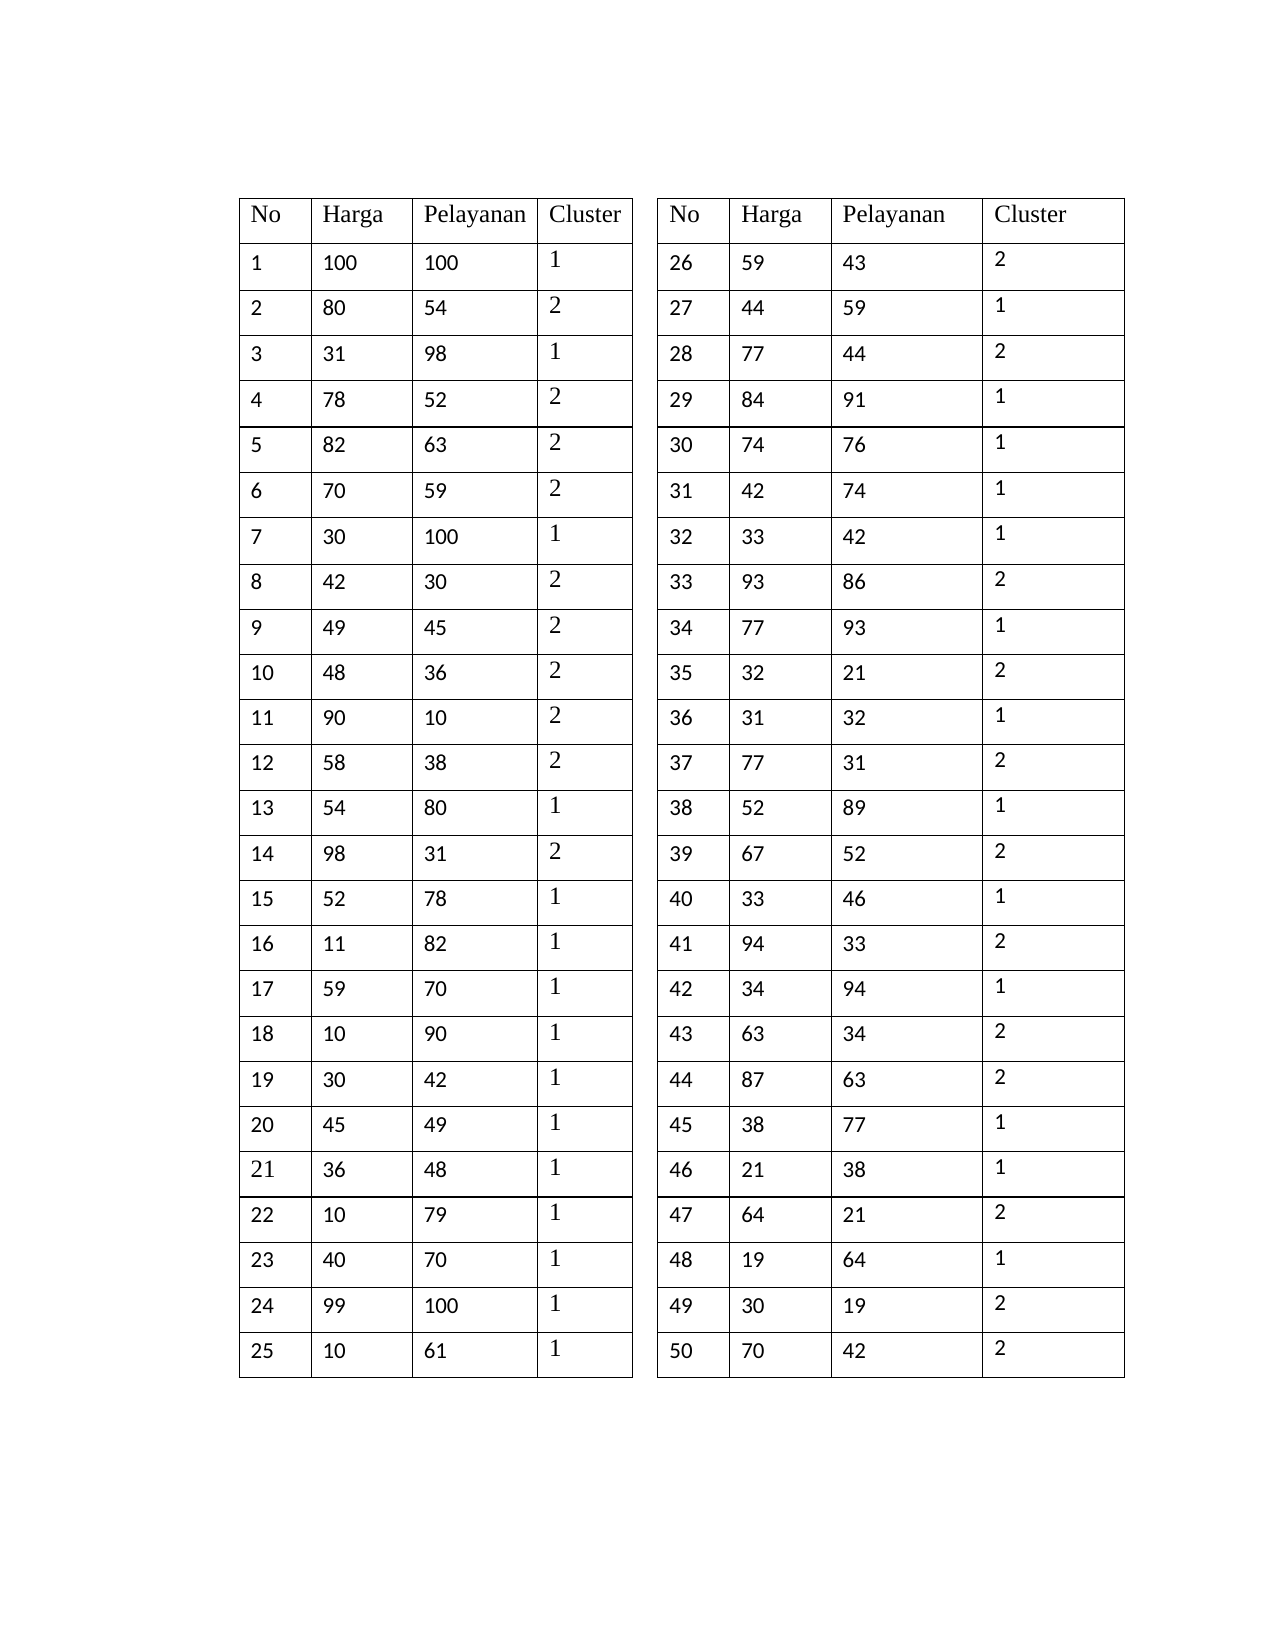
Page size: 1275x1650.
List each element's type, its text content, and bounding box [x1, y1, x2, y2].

table_cell 1 [538, 1062, 632, 1106]
table_cell [633, 835, 657, 880]
table_cell 37 [658, 745, 729, 789]
table_cell 79 [413, 1198, 537, 1242]
table_cell 42 [413, 1062, 537, 1106]
table_header Harga [730, 199, 831, 243]
table_cell 46 [832, 881, 982, 925]
table_cell 78 [312, 381, 412, 426]
table_cell 1 [538, 518, 632, 563]
table_cell 78 [413, 881, 537, 925]
table_cell 38 [413, 745, 537, 789]
table_cell 2 [538, 565, 632, 609]
table_cell [633, 1106, 657, 1151]
table_cell 19 [832, 1288, 982, 1332]
table_cell 39 [658, 836, 729, 880]
table_cell 5 [240, 428, 311, 472]
table_cell 2 [983, 336, 1124, 380]
table_cell 1 [983, 971, 1124, 1016]
table_cell 100 [413, 518, 537, 563]
table_header Cluster [538, 199, 632, 243]
table_cell 38 [730, 1107, 831, 1151]
table_cell 1 [538, 1107, 632, 1151]
table_cell 86 [832, 565, 982, 609]
table_cell 42 [730, 473, 831, 517]
table_cell [633, 1061, 657, 1106]
table_cell 1 [983, 291, 1124, 335]
table_cell 80 [413, 791, 537, 835]
table_cell 2 [538, 428, 632, 472]
table_cell 59 [312, 971, 412, 1016]
table_cell [633, 472, 657, 517]
table_cell 2 [538, 381, 632, 426]
table_cell 16 [240, 926, 311, 970]
table_cell 90 [413, 1017, 537, 1061]
table_cell 1 [538, 1333, 632, 1377]
table_cell [633, 426, 657, 472]
table_cell 100 [413, 244, 537, 289]
table_cell 54 [312, 791, 412, 835]
table_cell 7 [240, 518, 311, 563]
table_cell [633, 243, 657, 289]
table_cell 59 [832, 291, 982, 335]
table_cell [633, 1016, 657, 1061]
table_cell 25 [240, 1333, 311, 1377]
table_cell 1 [983, 473, 1124, 517]
table_cell 100 [312, 244, 412, 289]
table_cell 30 [312, 1062, 412, 1106]
table_cell 46 [658, 1152, 729, 1196]
table_cell 1 [983, 1107, 1124, 1151]
table_cell 52 [413, 381, 537, 426]
table_cell 49 [312, 610, 412, 654]
table_cell 45 [312, 1107, 412, 1151]
table_cell 77 [832, 1107, 982, 1151]
table_cell 34 [832, 1017, 982, 1061]
table_cell 1 [538, 881, 632, 925]
table_cell 31 [312, 336, 412, 380]
table_cell 76 [832, 428, 982, 472]
table_cell 43 [658, 1017, 729, 1061]
table_cell 34 [658, 610, 729, 654]
table_cell 31 [832, 745, 982, 789]
table_cell 1 [538, 336, 632, 380]
table_cell 2 [983, 1333, 1124, 1377]
table_cell 1 [240, 244, 311, 289]
table_cell 28 [658, 336, 729, 380]
table_cell 21 [240, 1152, 311, 1196]
table_header No [658, 199, 729, 243]
table_cell [633, 1151, 657, 1196]
table_cell [633, 699, 657, 744]
table_cell 42 [832, 518, 982, 563]
table_cell 1 [538, 1152, 632, 1196]
table_cell [633, 380, 657, 426]
table_cell 18 [240, 1017, 311, 1061]
table_cell 59 [730, 244, 831, 289]
table_cell 98 [312, 836, 412, 880]
table_cell 77 [730, 745, 831, 789]
table_cell 42 [312, 565, 412, 609]
table_cell 64 [730, 1198, 831, 1242]
table_cell 70 [413, 971, 537, 1016]
table_cell [633, 744, 657, 789]
table_cell 32 [832, 700, 982, 744]
table_cell 40 [312, 1243, 412, 1287]
table_cell 30 [730, 1288, 831, 1332]
table_cell 1 [983, 1243, 1124, 1287]
table_cell 1 [538, 1198, 632, 1242]
table_cell 38 [832, 1152, 982, 1196]
table_cell 14 [240, 836, 311, 880]
table_cell 24 [240, 1288, 311, 1332]
table_cell 33 [730, 881, 831, 925]
table_cell 90 [312, 700, 412, 744]
table_cell 6 [240, 473, 311, 517]
table_cell 11 [312, 926, 412, 970]
table_cell 13 [240, 791, 311, 835]
table_cell 89 [832, 791, 982, 835]
table_cell 87 [730, 1062, 831, 1106]
table_cell 94 [832, 971, 982, 1016]
table_cell 1 [983, 381, 1124, 426]
table_cell 45 [413, 610, 537, 654]
table_cell [633, 335, 657, 380]
table_cell 26 [658, 244, 729, 289]
table_cell 32 [730, 655, 831, 699]
table_cell 84 [730, 381, 831, 426]
table_cell 70 [312, 473, 412, 517]
table_cell 63 [413, 428, 537, 472]
table_cell 31 [413, 836, 537, 880]
table_cell 1 [983, 1152, 1124, 1196]
table_cell 33 [832, 926, 982, 970]
table_cell 30 [312, 518, 412, 563]
table_cell 2 [538, 655, 632, 699]
table_cell 1 [983, 791, 1124, 835]
table_cell [633, 564, 657, 609]
table_cell 22 [240, 1198, 311, 1242]
table_cell 64 [832, 1243, 982, 1287]
table_cell 80 [312, 291, 412, 335]
table_cell 3 [240, 336, 311, 380]
table_cell 2 [538, 291, 632, 335]
table_cell 2 [983, 655, 1124, 699]
table_header Pelayanan [413, 199, 537, 243]
table_cell 59 [413, 473, 537, 517]
table_cell 2 [538, 836, 632, 880]
table_cell 44 [730, 291, 831, 335]
table_cell 42 [832, 1333, 982, 1377]
table_cell 52 [312, 881, 412, 925]
table_cell 12 [240, 745, 311, 789]
table_cell 8 [240, 565, 311, 609]
table_cell 11 [240, 700, 311, 744]
table_cell 47 [658, 1198, 729, 1242]
table_cell 10 [240, 655, 311, 699]
table_cell [633, 790, 657, 835]
table_cell 2 [240, 291, 311, 335]
table_cell 21 [832, 1198, 982, 1242]
table_header No [240, 199, 311, 243]
table_cell [633, 1287, 657, 1332]
table_cell 2 [983, 244, 1124, 289]
table_cell [633, 609, 657, 654]
table_cell 93 [832, 610, 982, 654]
table_cell 48 [658, 1243, 729, 1287]
table_cell 70 [413, 1243, 537, 1287]
table_cell 48 [312, 655, 412, 699]
table_header Cluster [983, 199, 1124, 243]
table_cell 9 [240, 610, 311, 654]
table_cell 36 [413, 655, 537, 699]
table_cell 1 [983, 881, 1124, 925]
table_cell 58 [312, 745, 412, 789]
table_cell 35 [658, 655, 729, 699]
table_cell 10 [413, 700, 537, 744]
table_cell 98 [413, 336, 537, 380]
table_cell 2 [983, 1017, 1124, 1061]
table_cell 2 [983, 1198, 1124, 1242]
table_cell 2 [983, 836, 1124, 880]
table_cell 38 [658, 791, 729, 835]
table_cell 1 [983, 518, 1124, 563]
table_cell 2 [983, 745, 1124, 789]
table_cell 1 [538, 244, 632, 289]
table_cell 49 [413, 1107, 537, 1151]
table_cell 2 [983, 1062, 1124, 1106]
table_cell 20 [240, 1107, 311, 1151]
table_cell 10 [312, 1333, 412, 1377]
table_header Harga [312, 199, 412, 243]
table_cell 67 [730, 836, 831, 880]
table_cell 63 [730, 1017, 831, 1061]
table_cell [633, 970, 657, 1016]
table_cell 36 [312, 1152, 412, 1196]
table_cell 29 [658, 381, 729, 426]
table_cell 10 [312, 1198, 412, 1242]
table_cell 27 [658, 291, 729, 335]
table_cell 93 [730, 565, 831, 609]
table_header Pelayanan [832, 199, 982, 243]
table_cell 17 [240, 971, 311, 1016]
table_cell 32 [658, 518, 729, 563]
table_cell 82 [312, 428, 412, 472]
table_cell 2 [538, 745, 632, 789]
table_cell 31 [730, 700, 831, 744]
table_cell 2 [983, 926, 1124, 970]
table_cell [633, 1332, 657, 1377]
table_cell 4 [240, 381, 311, 426]
table_cell 15 [240, 881, 311, 925]
table_cell [633, 1242, 657, 1287]
table_cell 100 [413, 1288, 537, 1332]
table_cell 82 [413, 926, 537, 970]
table_cell 48 [413, 1152, 537, 1196]
table_cell 1 [538, 1288, 632, 1332]
table_cell [633, 880, 657, 925]
table_cell 33 [730, 518, 831, 563]
table_cell 10 [312, 1017, 412, 1061]
table_cell 2 [983, 565, 1124, 609]
table_cell 1 [983, 428, 1124, 472]
table_cell 44 [832, 336, 982, 380]
table_cell 21 [832, 655, 982, 699]
table_cell 77 [730, 610, 831, 654]
table_cell 1 [983, 700, 1124, 744]
table_cell 74 [730, 428, 831, 472]
table_cell 40 [658, 881, 729, 925]
table_cell 1 [538, 971, 632, 1016]
table_cell 2 [983, 1288, 1124, 1332]
table_cell 61 [413, 1333, 537, 1377]
table_cell 50 [658, 1333, 729, 1377]
table_cell 42 [658, 971, 729, 1016]
table_cell 49 [658, 1288, 729, 1332]
table_cell [633, 925, 657, 970]
table_cell 63 [832, 1062, 982, 1106]
table_cell 30 [413, 565, 537, 609]
table_cell 44 [658, 1062, 729, 1106]
table_cell 30 [658, 428, 729, 472]
table_cell 43 [832, 244, 982, 289]
table_cell 99 [312, 1288, 412, 1332]
table_cell 2 [538, 610, 632, 654]
table_cell 21 [730, 1152, 831, 1196]
table_cell 45 [658, 1107, 729, 1151]
table_cell [633, 1196, 657, 1242]
table_cell 1 [538, 1243, 632, 1287]
table_cell 1 [538, 926, 632, 970]
table_cell 34 [730, 971, 831, 1016]
table_cell 19 [730, 1243, 831, 1287]
table_cell 52 [730, 791, 831, 835]
table_cell [633, 517, 657, 563]
table_cell 77 [730, 336, 831, 380]
table_cell 70 [730, 1333, 831, 1377]
table_cell 74 [832, 473, 982, 517]
table_cell 2 [538, 473, 632, 517]
table_cell [633, 290, 657, 335]
table_cell 91 [832, 381, 982, 426]
table_cell 1 [538, 1017, 632, 1061]
table_cell 2 [538, 700, 632, 744]
table_cell 1 [983, 610, 1124, 654]
table_cell 19 [240, 1062, 311, 1106]
table_cell [633, 654, 657, 699]
table_header [633, 198, 657, 243]
table_cell 31 [658, 473, 729, 517]
table_cell 36 [658, 700, 729, 744]
table_cell 54 [413, 291, 537, 335]
table_cell 1 [538, 791, 632, 835]
table_cell 33 [658, 565, 729, 609]
table_cell 94 [730, 926, 831, 970]
table_cell 23 [240, 1243, 311, 1287]
table_cell 52 [832, 836, 982, 880]
table_cell 41 [658, 926, 729, 970]
